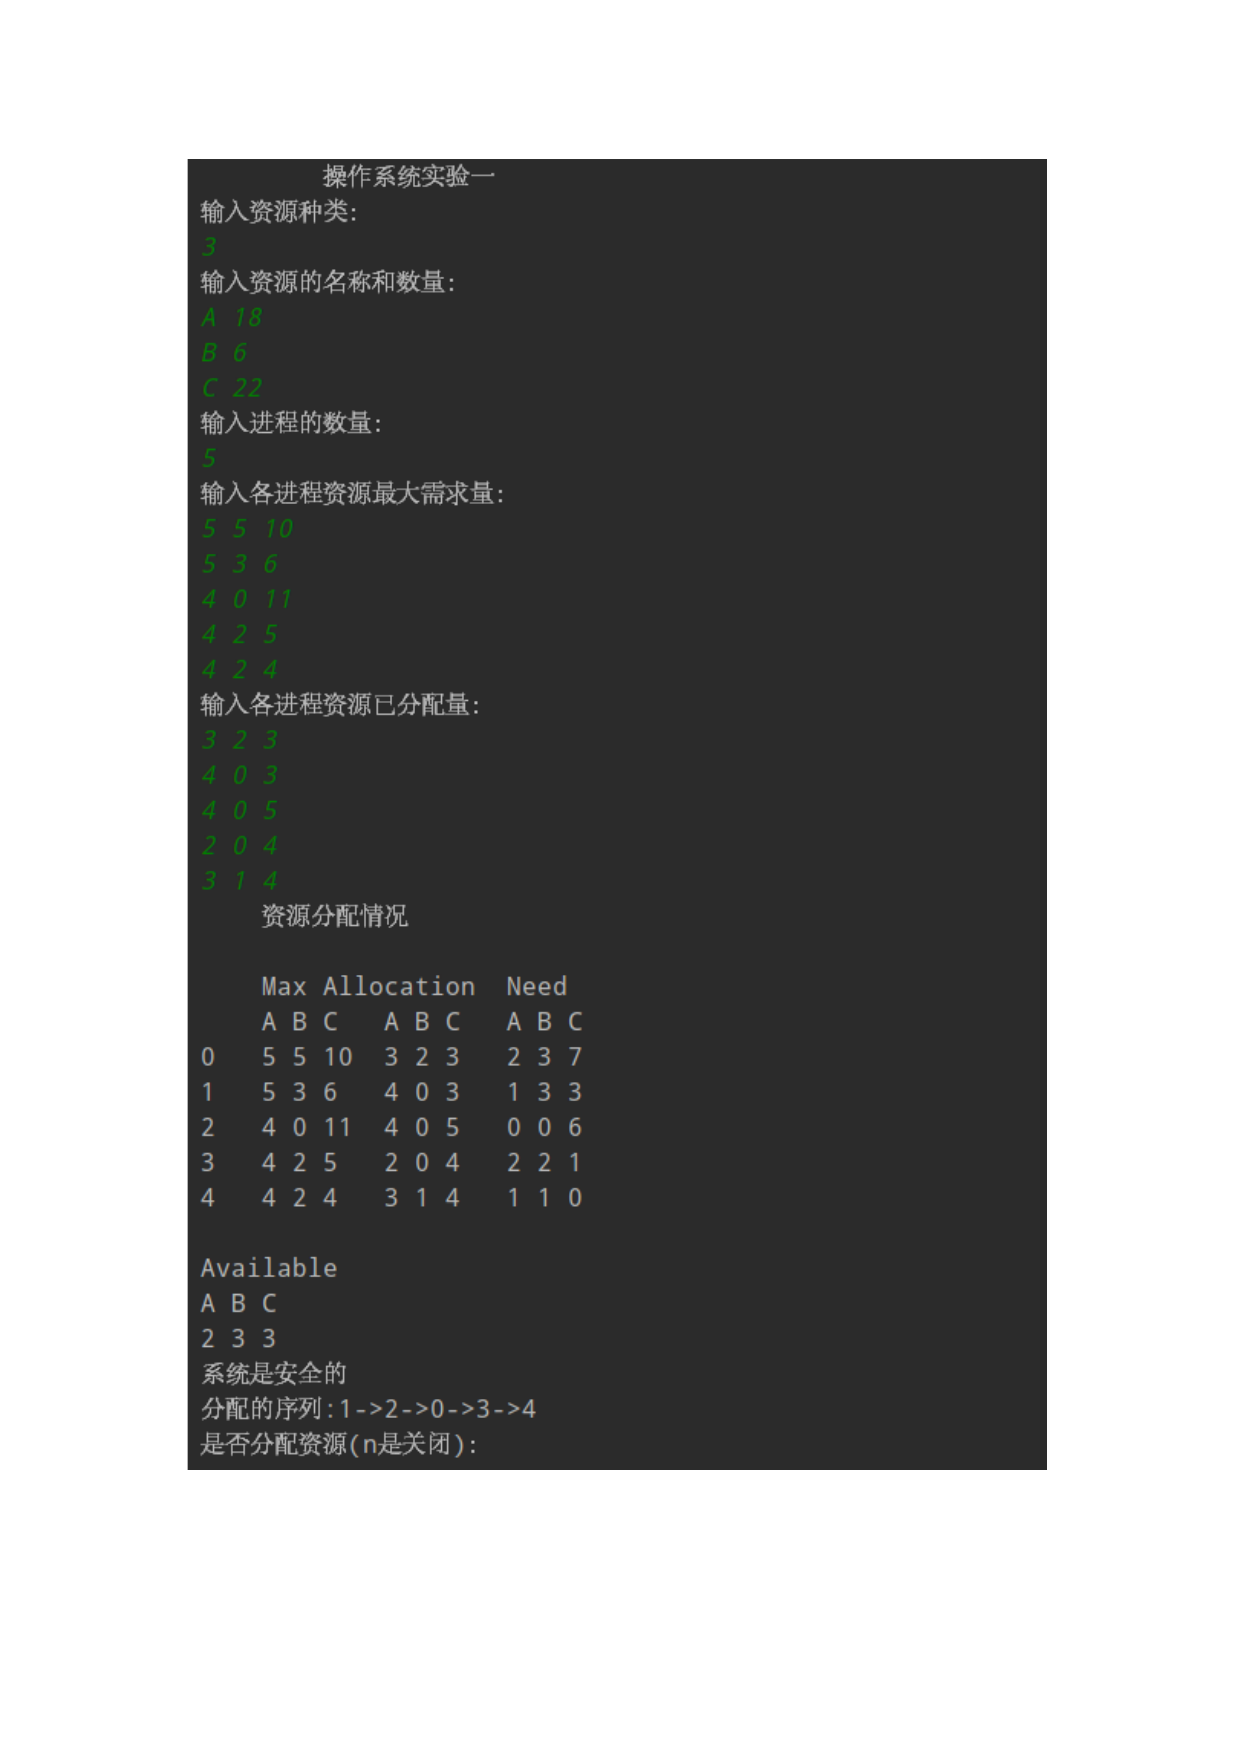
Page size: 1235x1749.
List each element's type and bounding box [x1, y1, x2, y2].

picture [187, 159, 1047, 1470]
